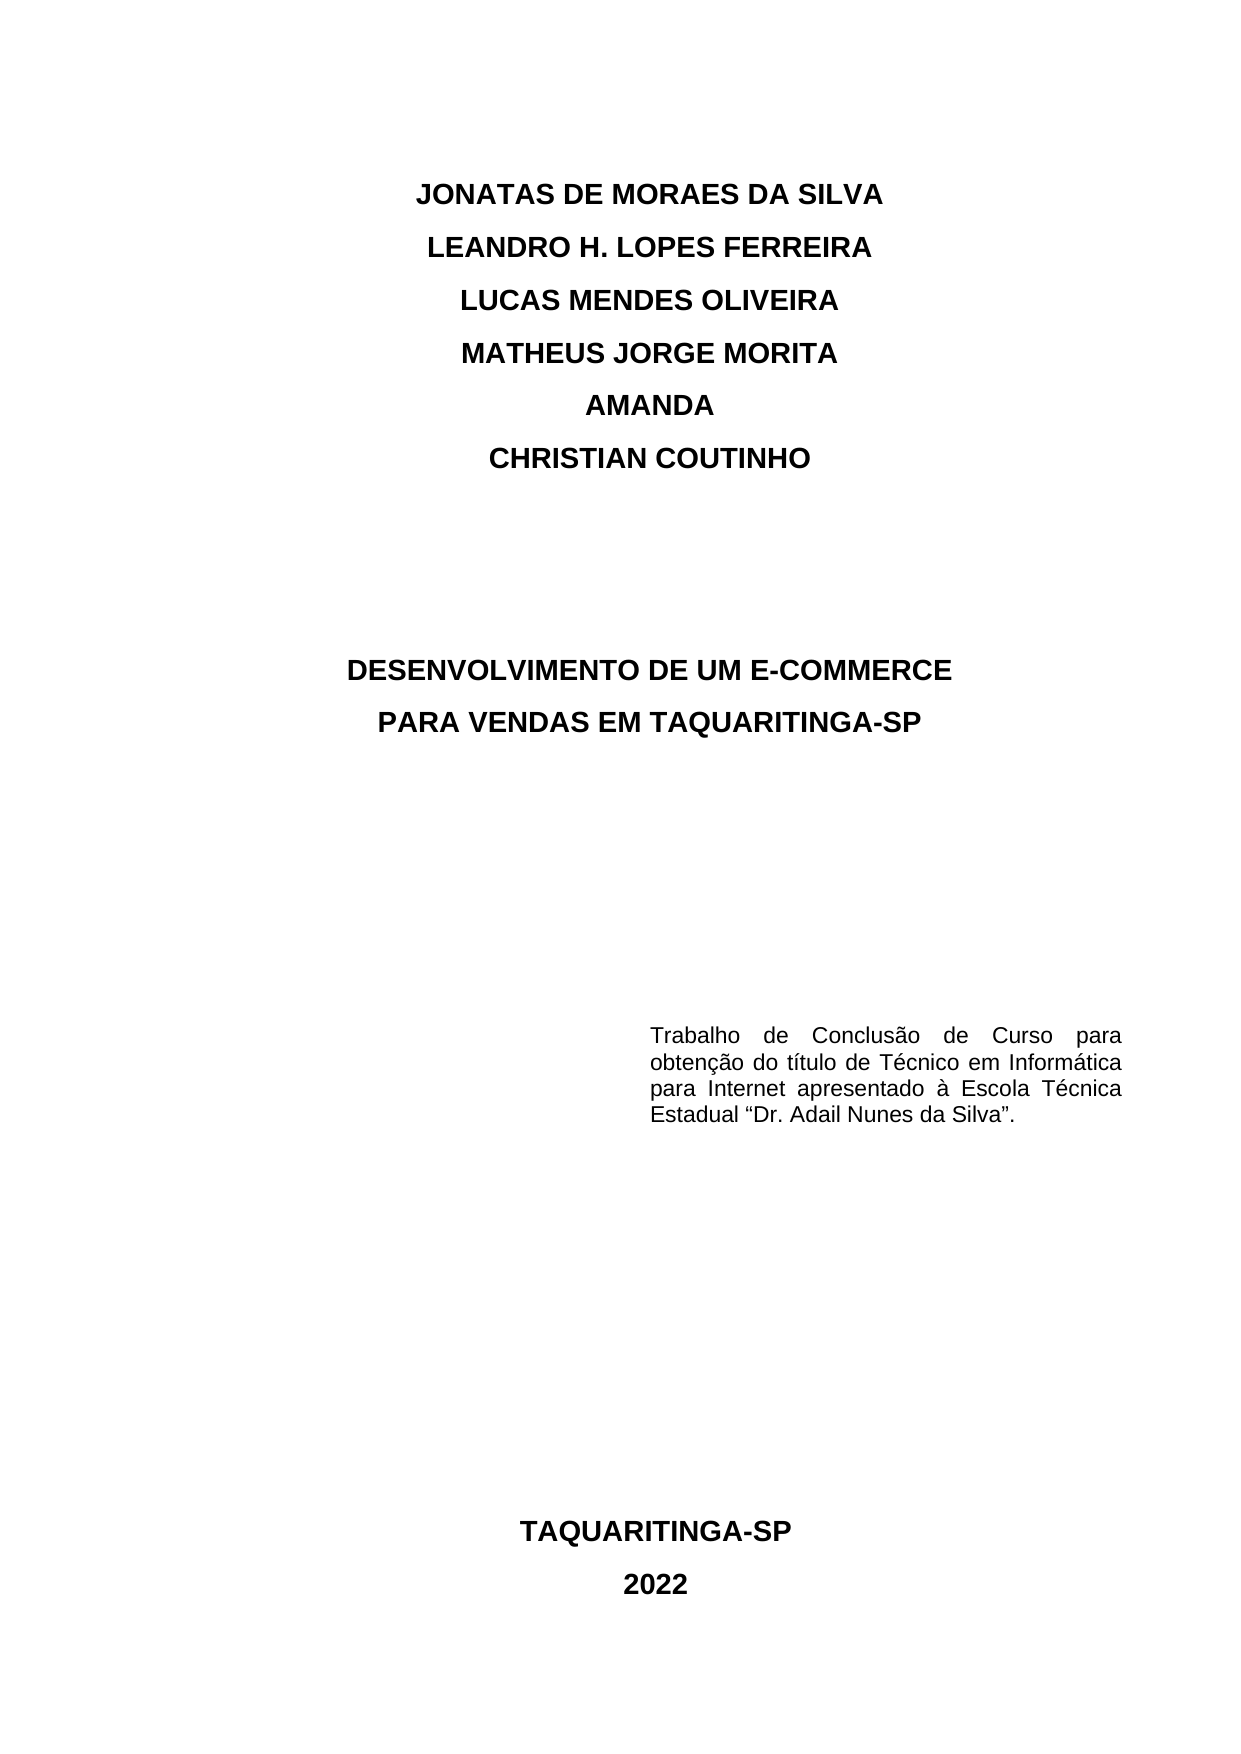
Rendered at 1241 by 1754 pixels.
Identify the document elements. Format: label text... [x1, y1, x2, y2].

text DESENVOLVIMENTO DE UM E-COMMERCE [177, 652, 1122, 686]
text CHRISTIAN COUTINHO [177, 441, 1122, 475]
text 2022 [177, 1567, 1134, 1600]
text LUCAS MENDES OLIVEIRA [177, 283, 1122, 316]
text Trabalho de Conclusão de Curso para obtenção do título de Técnico em Informática para Internet apresentado à Escola Técnica Estadual “Dr. Adail Nunes da Silva”. [650, 1022, 1122, 1128]
text AMANDA [177, 388, 1122, 422]
text TAQUARITINGA-SP [177, 1514, 1134, 1547]
text JONATAS DE MORAES DA SILVA [177, 177, 1122, 211]
text MATHEUS JORGE MORITA [177, 336, 1122, 369]
text PARA VENDAS EM TAQUARITINGA-SP [177, 705, 1122, 739]
text LEANDRO H. LOPES FERREIRA [177, 230, 1122, 263]
